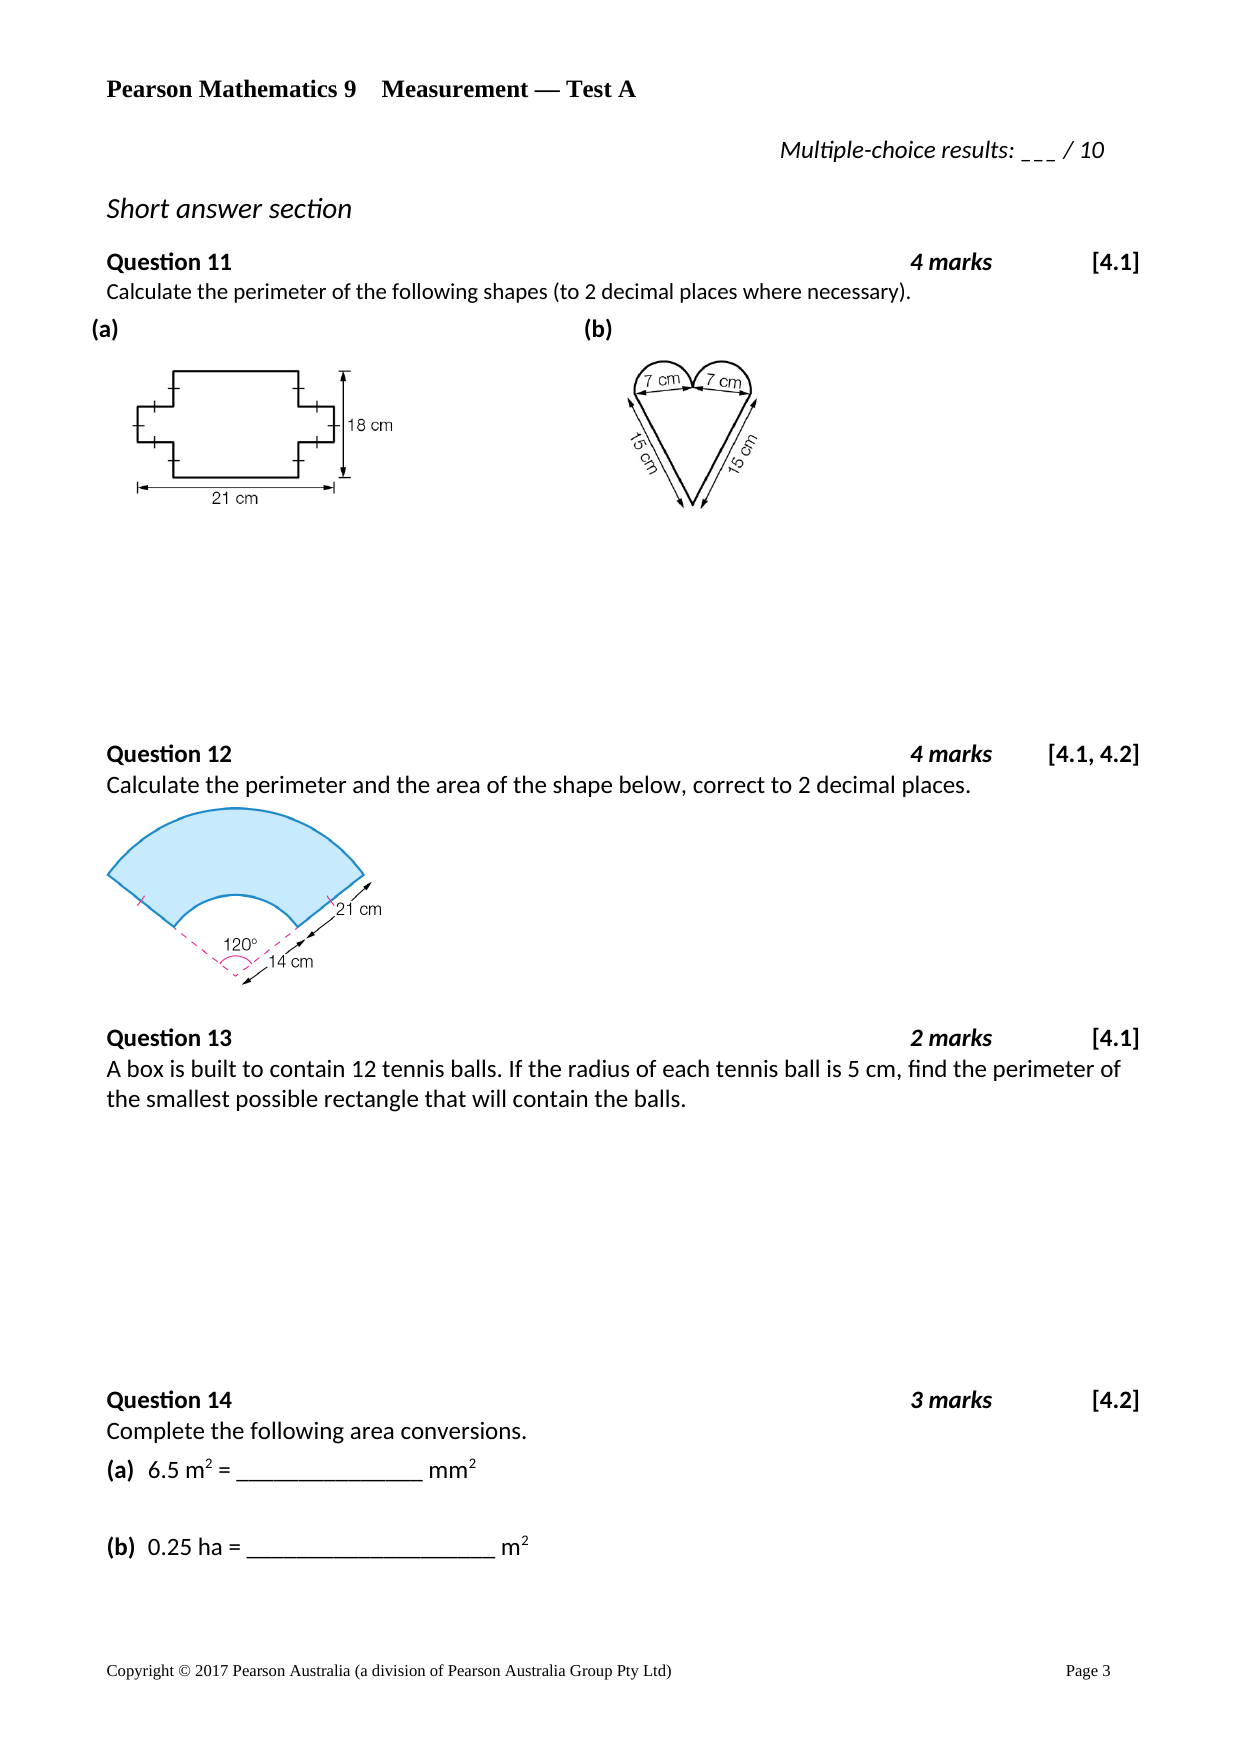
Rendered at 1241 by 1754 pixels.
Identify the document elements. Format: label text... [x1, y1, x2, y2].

subtitle Question 13 2 marks [4.1] [106, 1022, 1134, 1053]
text Complete the following area conversions. [106, 1415, 1134, 1445]
subtitle Question 14 3 marks [4.2] [106, 1384, 1134, 1415]
text Multiple-choice results: ___ / 10 [106, 134, 1104, 165]
text Calculate the perimeter and the area of the shape below, correct to 2 decimal places. [106, 769, 1134, 799]
subtitle Short answer section [106, 190, 1134, 225]
picture [106, 807, 382, 985]
text Calculate the perimeter of the following shapes (to 2 decimal places where necessary). [106, 277, 1134, 305]
subtitle Question 11 4 marks [4.1] [106, 246, 1134, 277]
text (a) 6.5 m2 = _______________ mm2 [106, 1454, 1134, 1484]
picture [132, 352, 393, 507]
picture [625, 352, 761, 509]
subtitle Question 12 4 marks [4.1, 4.2] [106, 738, 1134, 769]
table_header (a) [80, 313, 572, 670]
text (b) 0.25 ha = ____________________ m2 [106, 1531, 1134, 1562]
table_header (b) [573, 313, 1065, 670]
text A box is built to contain 12 tennis balls. If the radius of each tennis ball is 5 cm, find the perimeter of the smallest possible rectangle that will contain the balls. [106, 1053, 1134, 1114]
